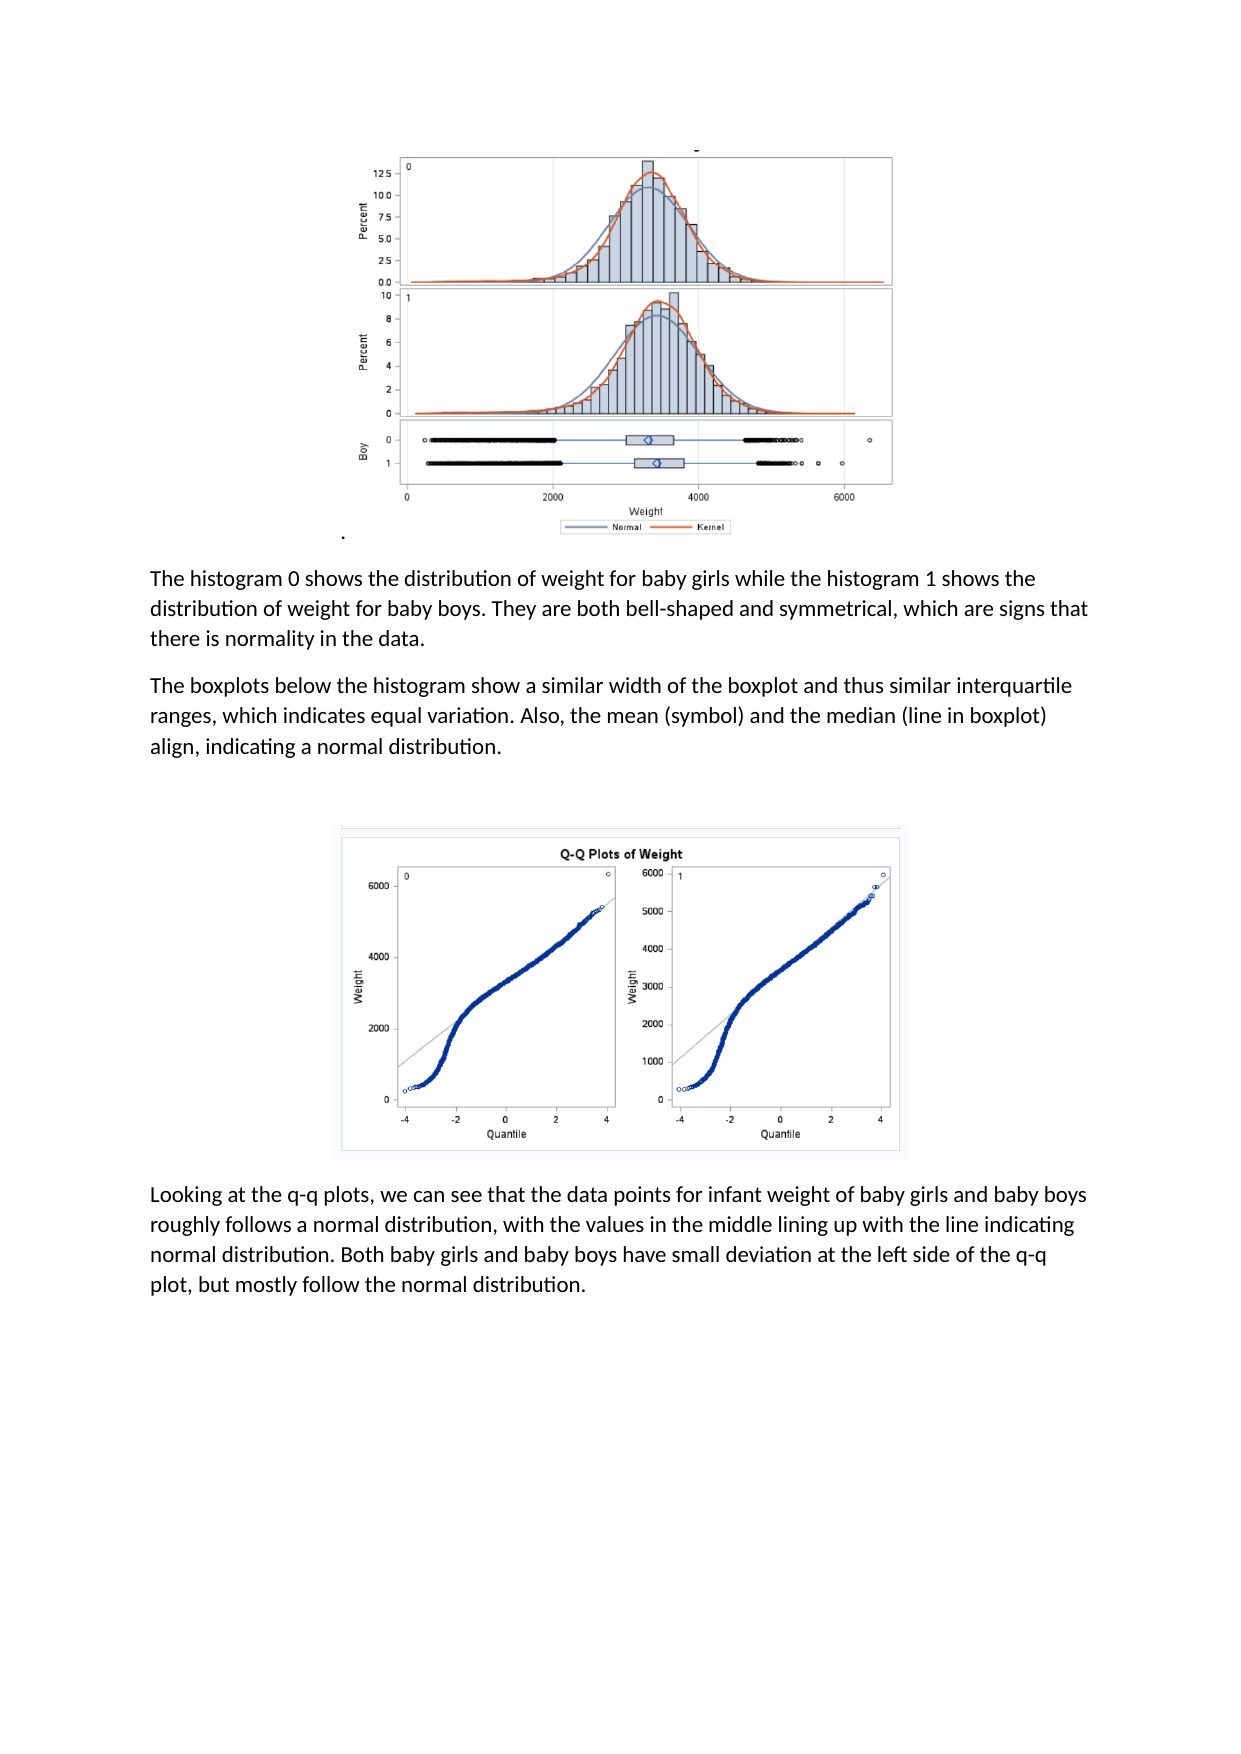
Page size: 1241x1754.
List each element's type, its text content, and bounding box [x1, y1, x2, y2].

text The boxplots below the histogram show a similar width of the boxplot and thus similar interquartile ranges, which indicates equal variation. Also, the mean (symbol) and the median (line in boxplot) align, indicating a normal distribution. [150, 671, 1090, 760]
text The histogram 0 shows the distribution of weight for baby girls while the histogram 1 shows the distribution of weight for baby boys. They are both bell-shaped and symmetrical, which are signs that there is normality in the data. [150, 564, 1090, 652]
picture [351, 150, 901, 540]
picture [331, 825, 909, 1161]
text Looking at the q-q plots, we can see that the data points for infant weight of baby girls and baby boys roughly follows a normal distribution, with the values in the middle lining up with the line indicating normal distribution. Both baby girls and baby boys have small deviation at the left side of the q-q plot, but mostly follow the normal distribution. [150, 1180, 1090, 1298]
